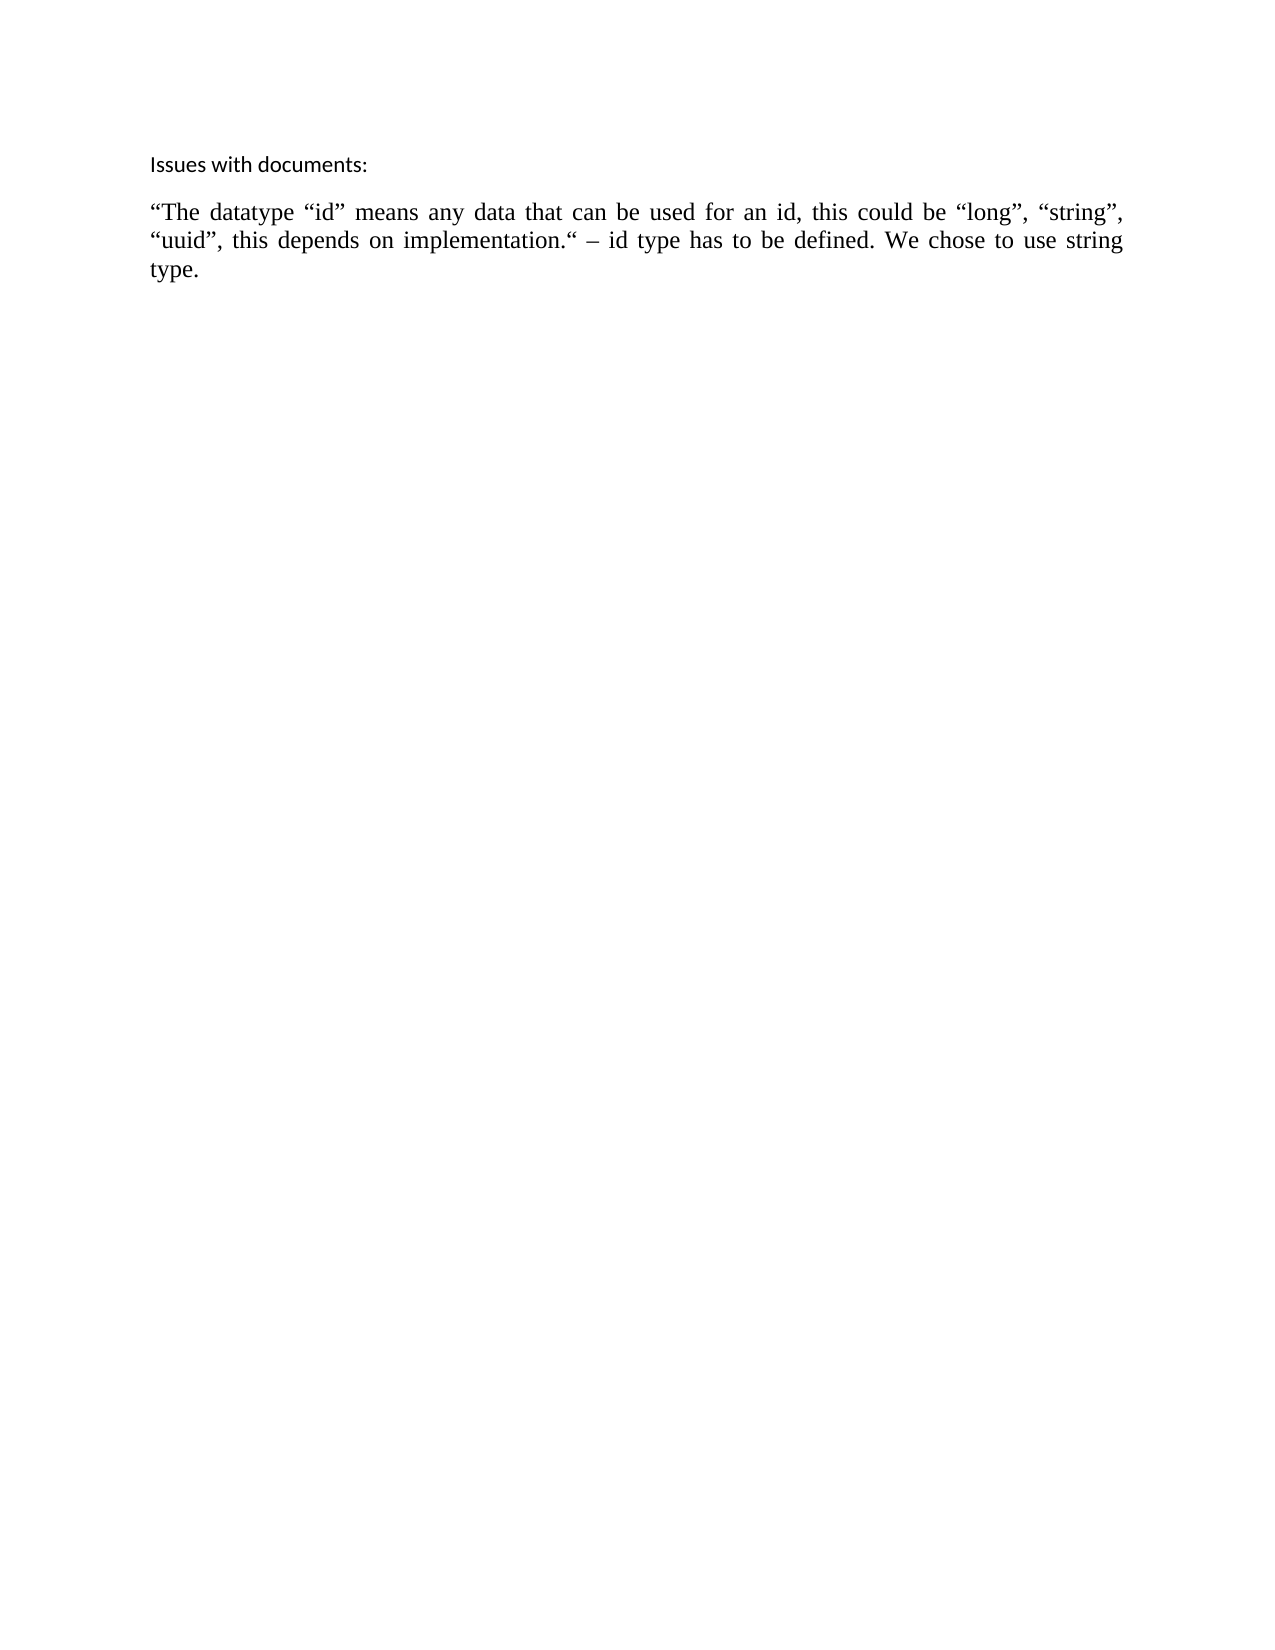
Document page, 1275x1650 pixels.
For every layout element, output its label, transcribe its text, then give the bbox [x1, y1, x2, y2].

text “The datatype “id” means any data that can be used for an id, this could be “long”, “string”, “uuid”, this depends on implementation.“ – id type has to be defined. We chose to use string type. [150, 197, 1125, 283]
text Issues with documents: [150, 150, 1125, 178]
